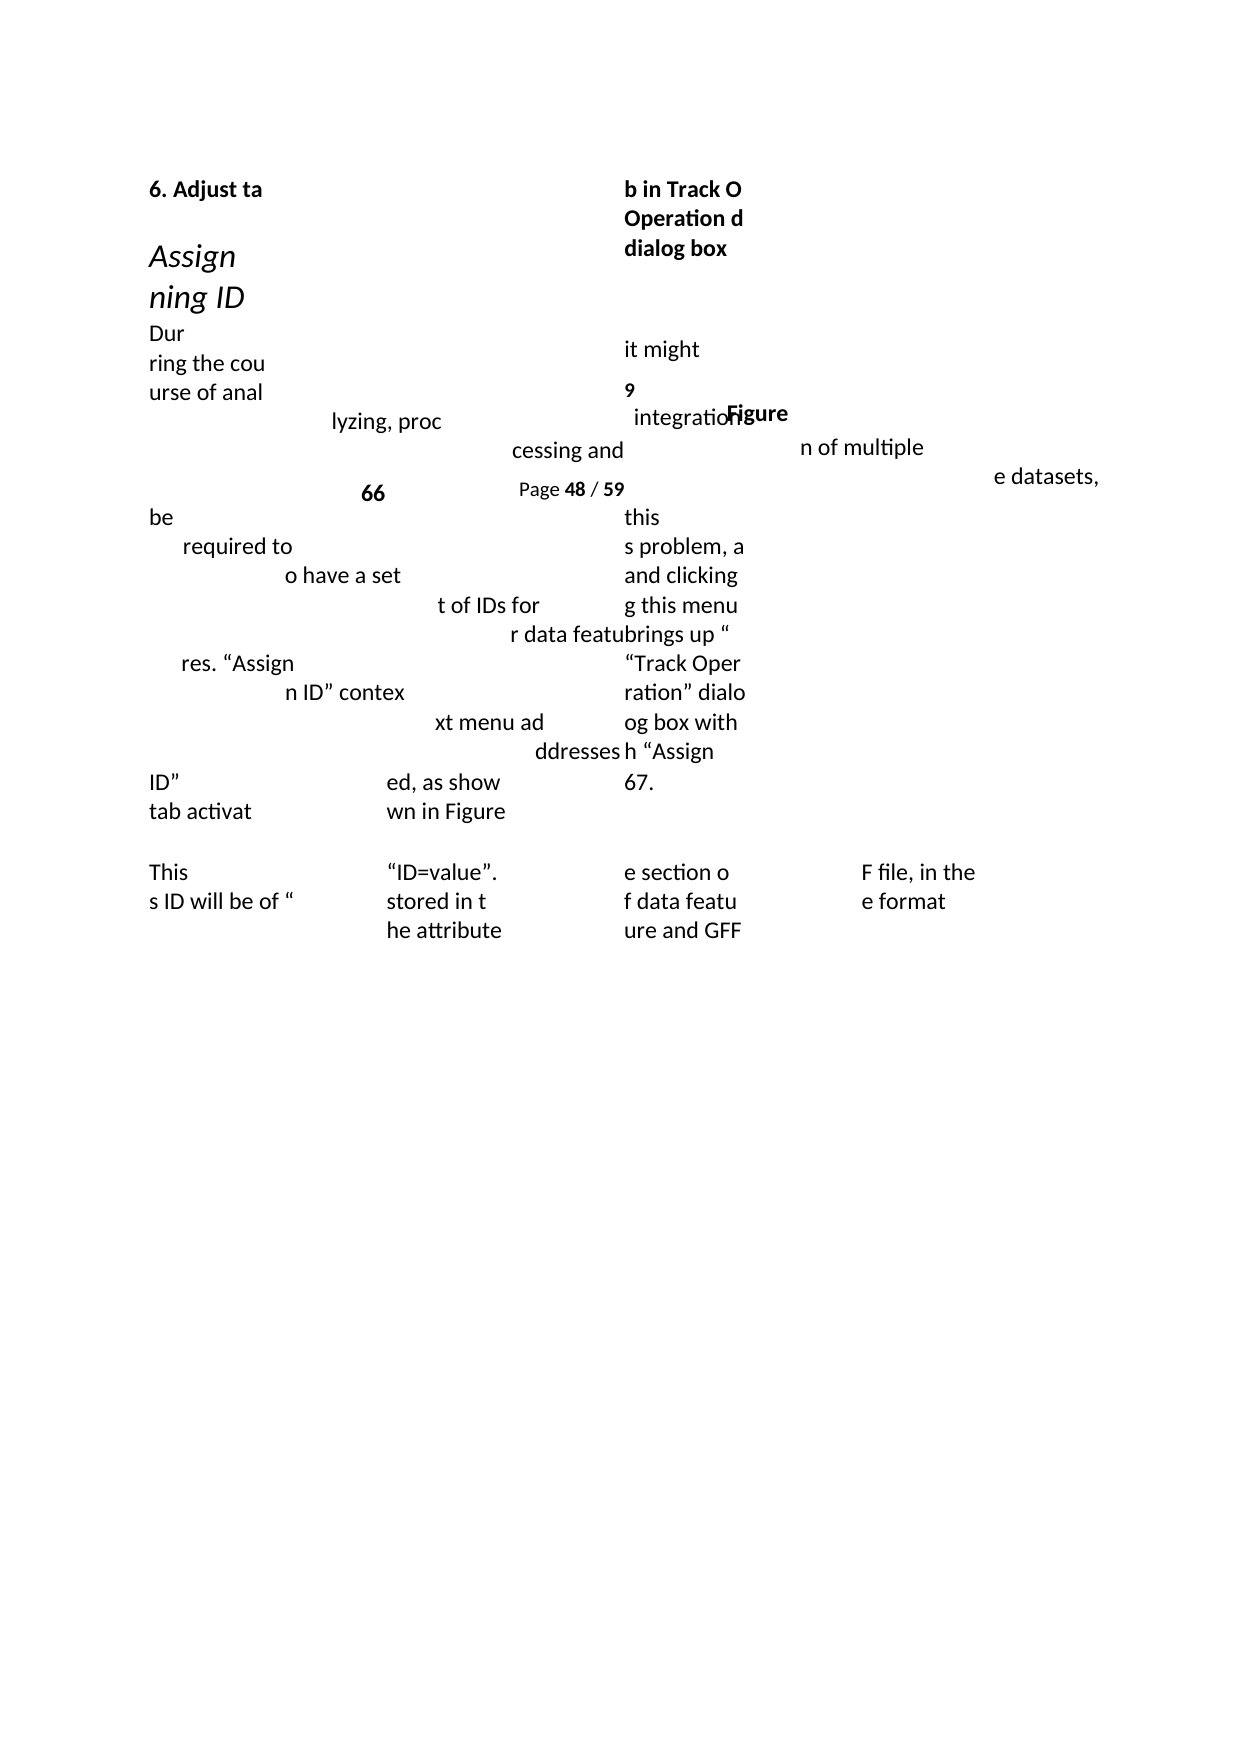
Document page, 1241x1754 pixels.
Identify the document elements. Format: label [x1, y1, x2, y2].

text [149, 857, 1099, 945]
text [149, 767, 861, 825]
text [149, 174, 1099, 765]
picture [360, 174, 727, 421]
picture [719, 415, 726, 421]
